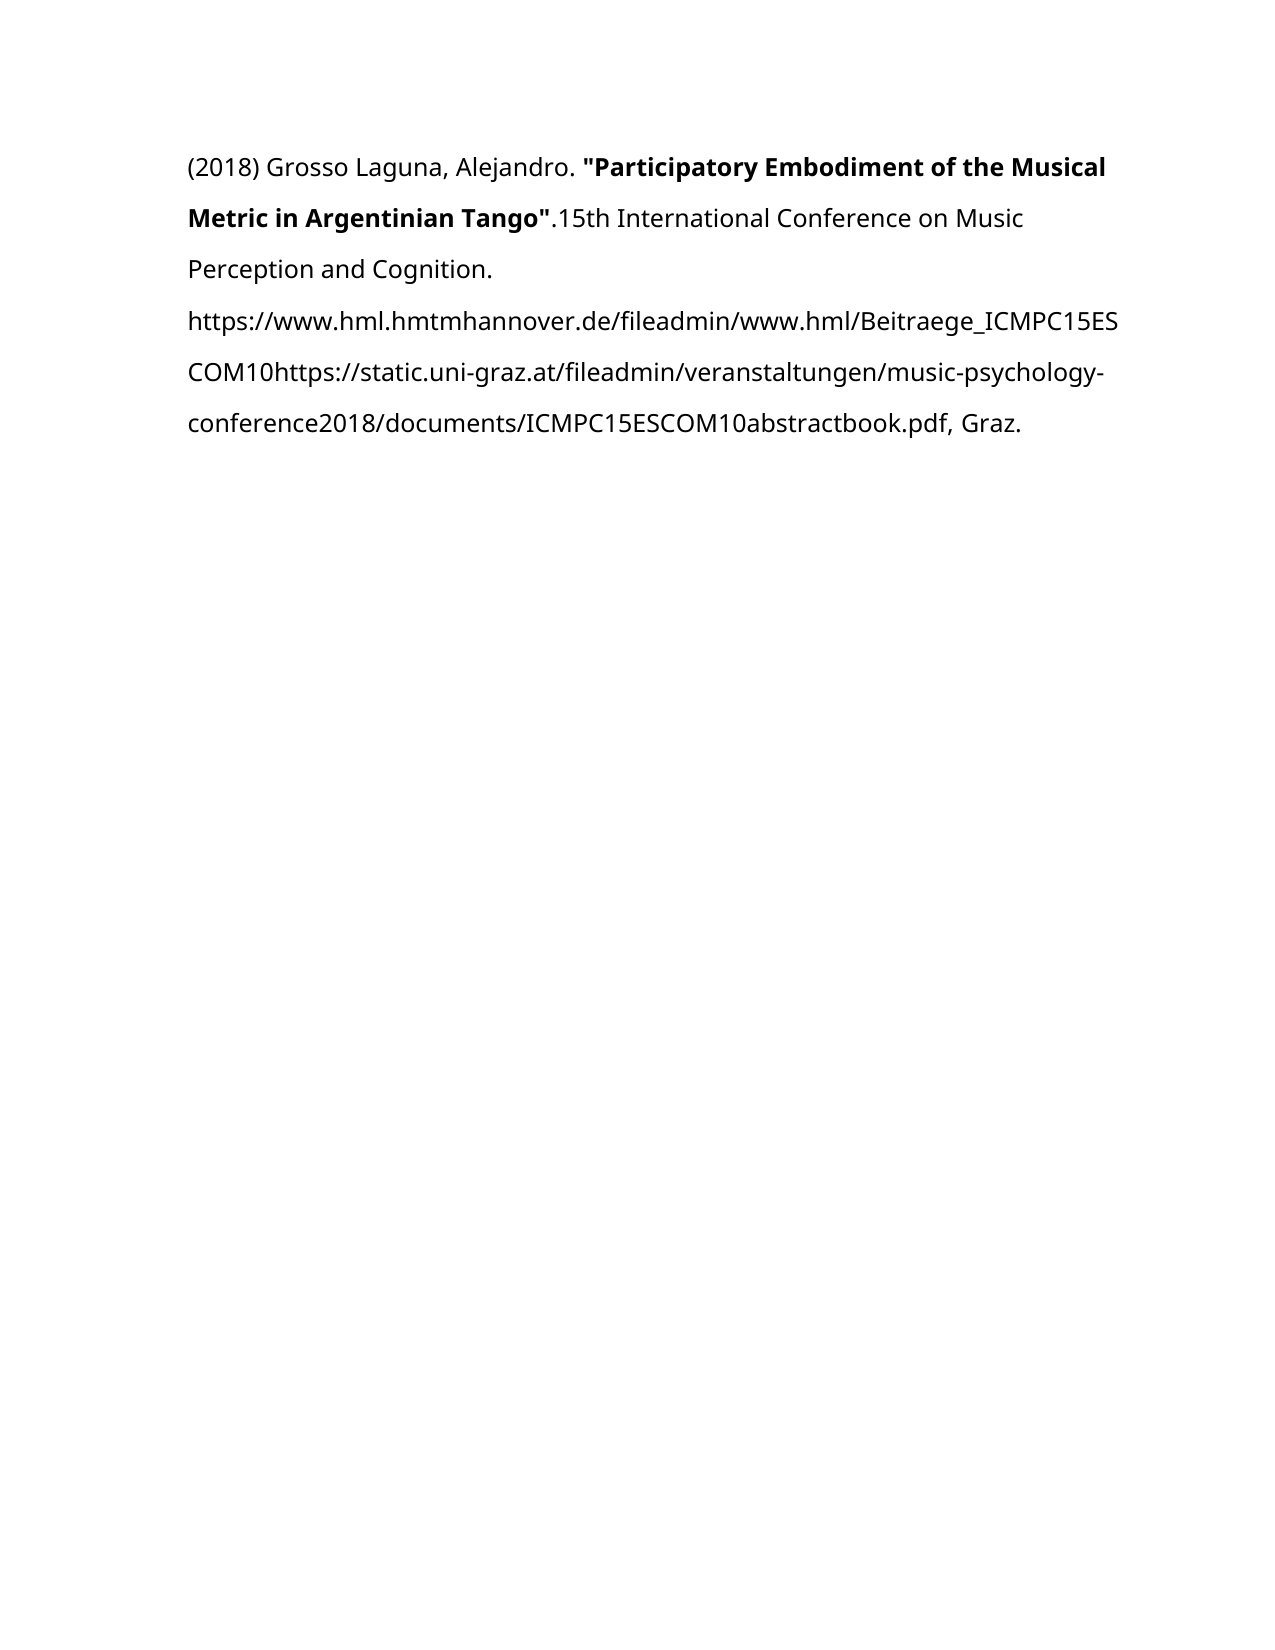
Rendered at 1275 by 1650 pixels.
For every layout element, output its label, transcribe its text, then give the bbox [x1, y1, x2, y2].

text (2018) Grosso Laguna, Alejandro. "Participatory Embodiment of the Musical Metric in Argentinian Tango".15th International Conference on Music Perception and Cognition. https://www.hml.hmtmhannover.de/fileadmin/www.hml/Beitraege_ICMPC15ESCOM10https://static.uni-graz.at/fileadmin/veranstaltungen/music-psychology-conference2018/documents/ICMPC15ESCOM10abstractbook.pdf, Graz. [187, 150, 1125, 439]
